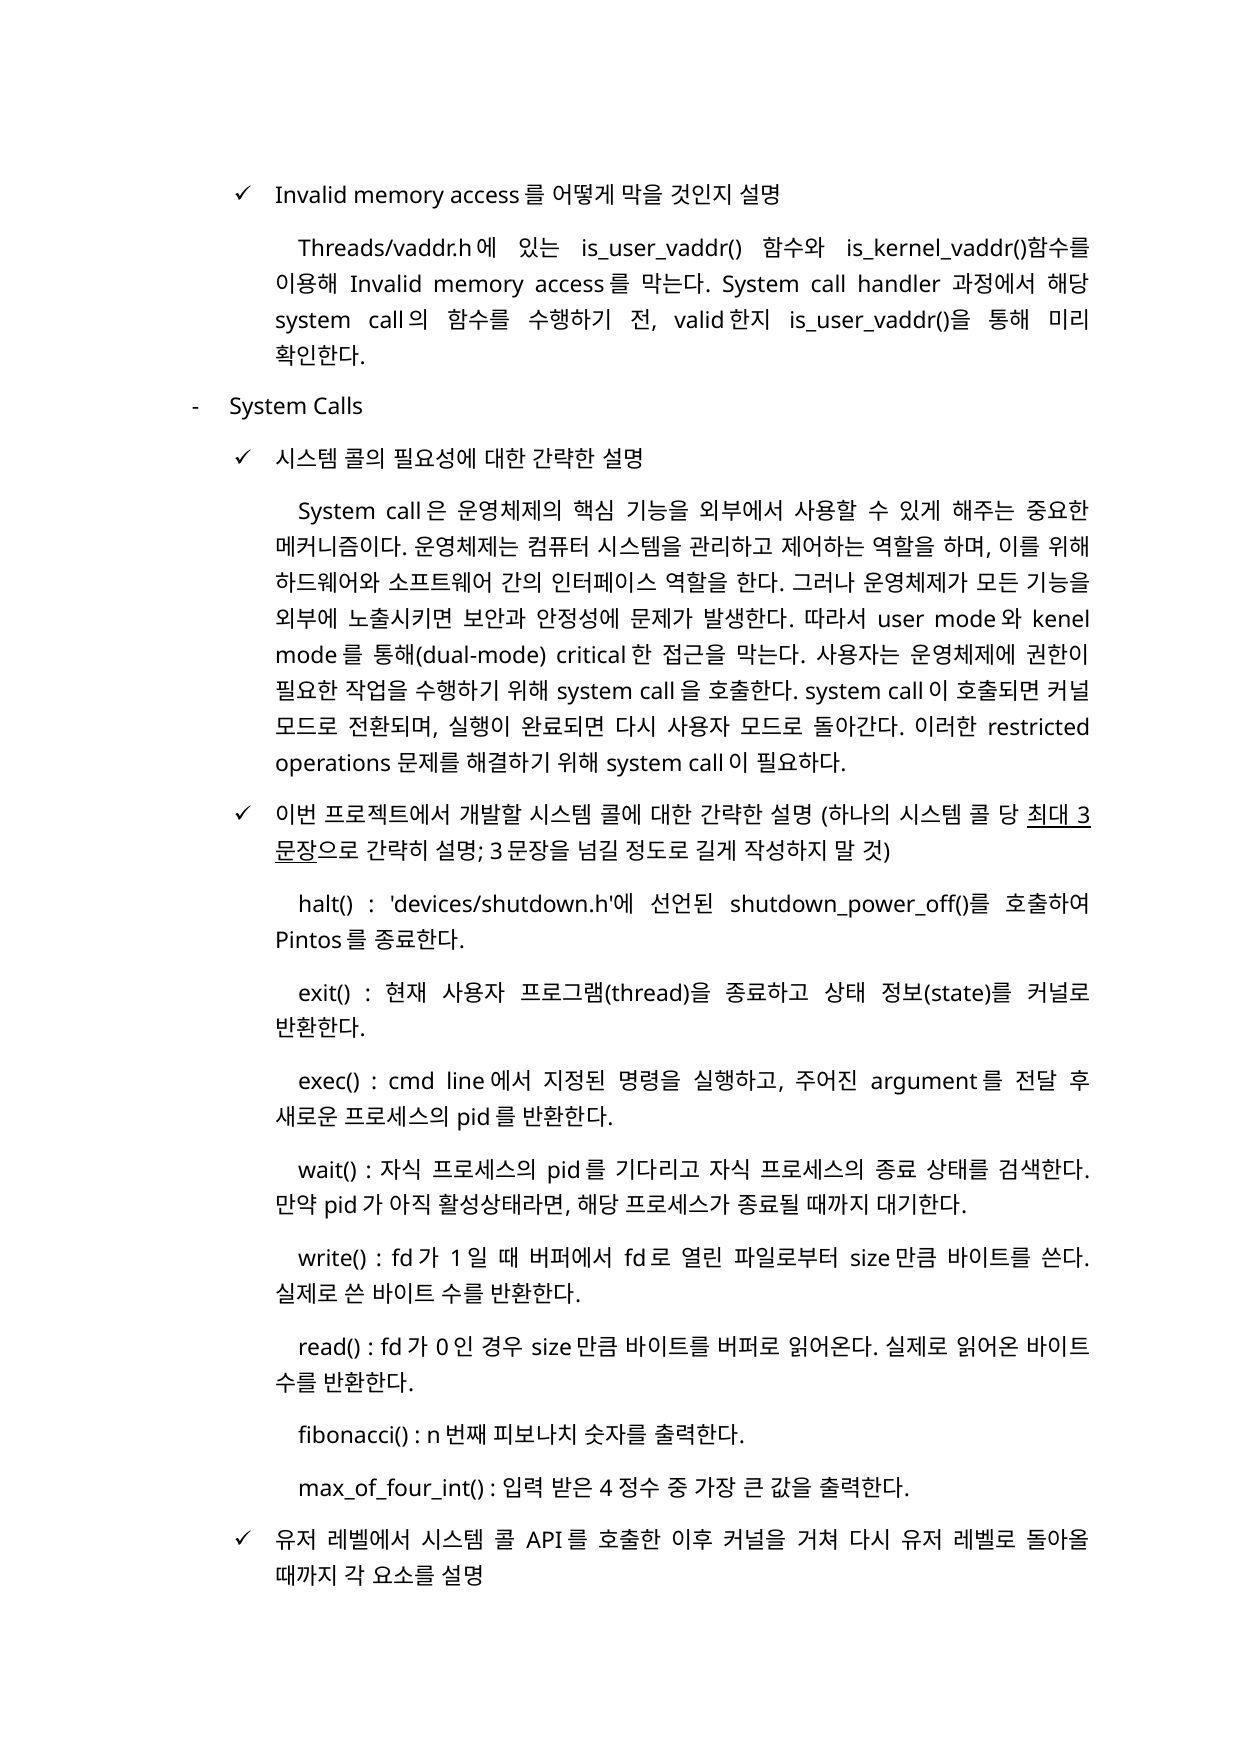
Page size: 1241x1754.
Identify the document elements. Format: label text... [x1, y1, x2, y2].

list 이번 프로젝트에서 개발할 시스템 콜에 대한 간략한 설명 (하나의 시스템 콜 당 최대 3문장으로 간략히 설명; 3문장을 넘길 정도로 길게 작성하지 말 것) [233, 797, 1090, 867]
list halt() : 'devices/shutdown.h'에 선언된 shutdown_power_off()를 호출하여 Pintos를 종료한다. [275, 886, 1090, 955]
list fibonacci() : n번째 피보나치 숫자를 출력한다. [275, 1417, 1090, 1450]
list write() : fd가 1일 때 버퍼에서 fd로 열린 파일로부터 size만큼 바이트를 쓴다. 실제로 쓴 바이트 수를 반환한다. [275, 1240, 1090, 1309]
list System call은 운영체제의 핵심 기능을 외부에서 사용할 수 있게 해주는 중요한 메커니즘이다. 운영체제는 컴퓨터 시스템을 관리하고 제어하는 역할을 하며, 이를 위해 하드웨어와 소프트웨어 간의 인터페이스 역할을 한다. 그러나 운영체제가 모든 기능을 외부에 노출시키면 보안과 안정성에 문제가 발생한다. 따라서 user mode와 kenel mode를 통해(dual-mode) critical한 접근을 막는다. 사용자는 운영체제에 권한이 필요한 작업을 수행하기 위해 system call을 호출한다. system call이 호출되면 커널 모드로 전환되며, 실행이 완료되면 다시 사용자 모드로 돌아간다. 이러한 restricted operations 문제를 해결하기 위해 system call이 필요하다. [275, 493, 1090, 778]
list System Calls [192, 390, 1090, 421]
list read() : fd가 0인 경우 size만큼 바이트를 버퍼로 읽어온다. 실제로 읽어온 바이트 수를 반환한다. [275, 1328, 1090, 1398]
list Threads/vaddr.h에 있는 is_user_vaddr() 함수와 is_kernel_vaddr()함수를 이용해 Invalid memory access를 막는다. System call handler 과정에서 해당 system call의 함수를 수행하기 전, valid한지 is_user_vaddr()을 통해 미리 확인한다. [275, 230, 1090, 371]
list max_of_four_int() : 입력 받은 4 정수 중 가장 큰 값을 출력한다. [275, 1470, 1090, 1503]
list Invalid memory access를 어떻게 막을 것인지 설명 [233, 177, 1090, 211]
list exit() : 현재 사용자 프로그램(thread)을 종료하고 상태 정보(state)를 커널로 반환한다. [275, 974, 1090, 1044]
list wait() : 자식 프로세스의 pid를 기다리고 자식 프로세스의 종료 상태를 검색한다. 만약 pid가 아직 활성상태라면, 해당 프로세스가 종료될 때까지 대기한다. [275, 1151, 1090, 1221]
list exec() : cmd line에서 지정된 명령을 실행하고, 주어진 argument를 전달 후 새로운 프로세스의 pid를 반환한다. [275, 1063, 1090, 1132]
list 유저 레벨에서 시스템 콜 API를 호출한 이후 커널을 거쳐 다시 유저 레벨로 돌아올 때까지 각 요소를 설명 [233, 1522, 1090, 1591]
list 시스템 콜의 필요성에 대한 간략한 설명 [233, 441, 1090, 474]
